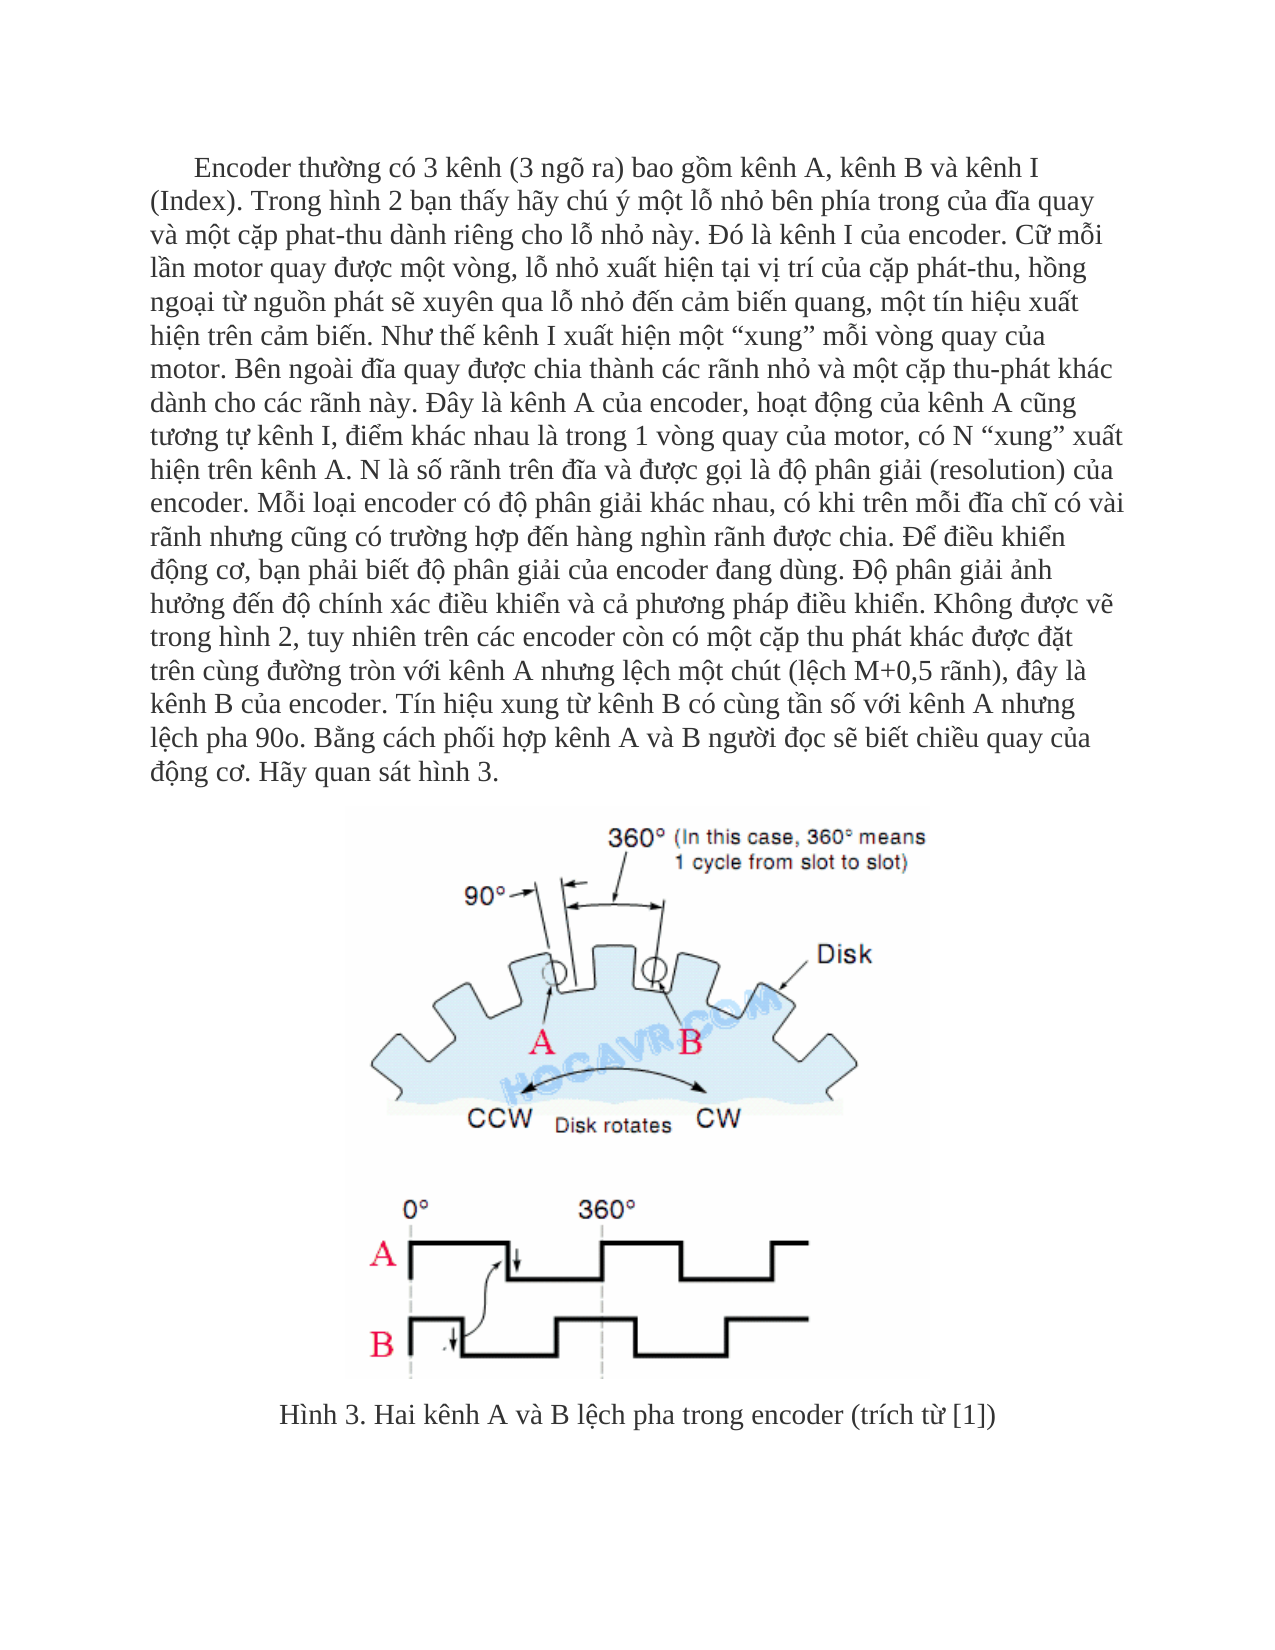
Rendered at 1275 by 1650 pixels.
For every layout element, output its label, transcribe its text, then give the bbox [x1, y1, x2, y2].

picture [345, 806, 930, 1379]
text Hình 3. Hai kênh A và B lệch pha trong encoder (trích từ [1]) [150, 1397, 1125, 1431]
text Encoder thường có 3 kênh (3 ngõ ra) bao gồm kênh A, kênh B và kênh I (Index). Trong hình 2 bạn thấy hãy chú ý một lỗ nhỏ bên phía trong của đĩa quay và một cặp phat-thu dành riêng cho lỗ nhỏ này. Đó là kênh I của encoder. Cữ mỗi lần motor quay được một vòng, lỗ nhỏ xuất hiện tại vị trí của cặp phát-thu, hồng ngoại từ nguồn phát sẽ xuyên qua lỗ nhỏ đến cảm biến quang, một tín hiệu xuất hiện trên cảm biến. Như thế kênh I xuất hiện một “xung” mỗi vòng quay của motor. Bên ngoài đĩa quay được chia thành các rãnh nhỏ và một cặp thu-phát khác dành cho các rãnh này. Đây là kênh A của encoder, hoạt động của kênh A cũng tương tự kênh I, điểm khác nhau là trong 1 vòng quay của motor, có N “xung” xuất hiện trên kênh A. N là số rãnh trên đĩa và được gọi là độ phân giải (resolution) của encoder. Mỗi loại encoder có độ phân giải khác nhau, có khi trên mỗi đĩa chĩ có vài rãnh nhưng cũng có trường hợp đến hàng nghìn rãnh được chia. Để điều khiển động cơ, bạn phải biết độ phân giải của encoder đang dùng. Độ phân giải ảnh hưởng đến độ chính xác điều khiển và cả phương pháp điều khiển. Không được vẽ trong hình 2, tuy nhiên trên các encoder còn có một cặp thu phát khác được đặt trên cùng đường tròn với kênh A nhưng lệch một chút (lệch M+0,5 rãnh), đây là kênh B của encoder. Tín hiệu xung từ kênh B có cùng tần số với kênh A nhưng lệch pha 90o. Bằng cách phối hợp kênh A và B người đọc sẽ biết chiều quay của động cơ. Hãy quan sát hình 3. [150, 150, 1125, 787]
